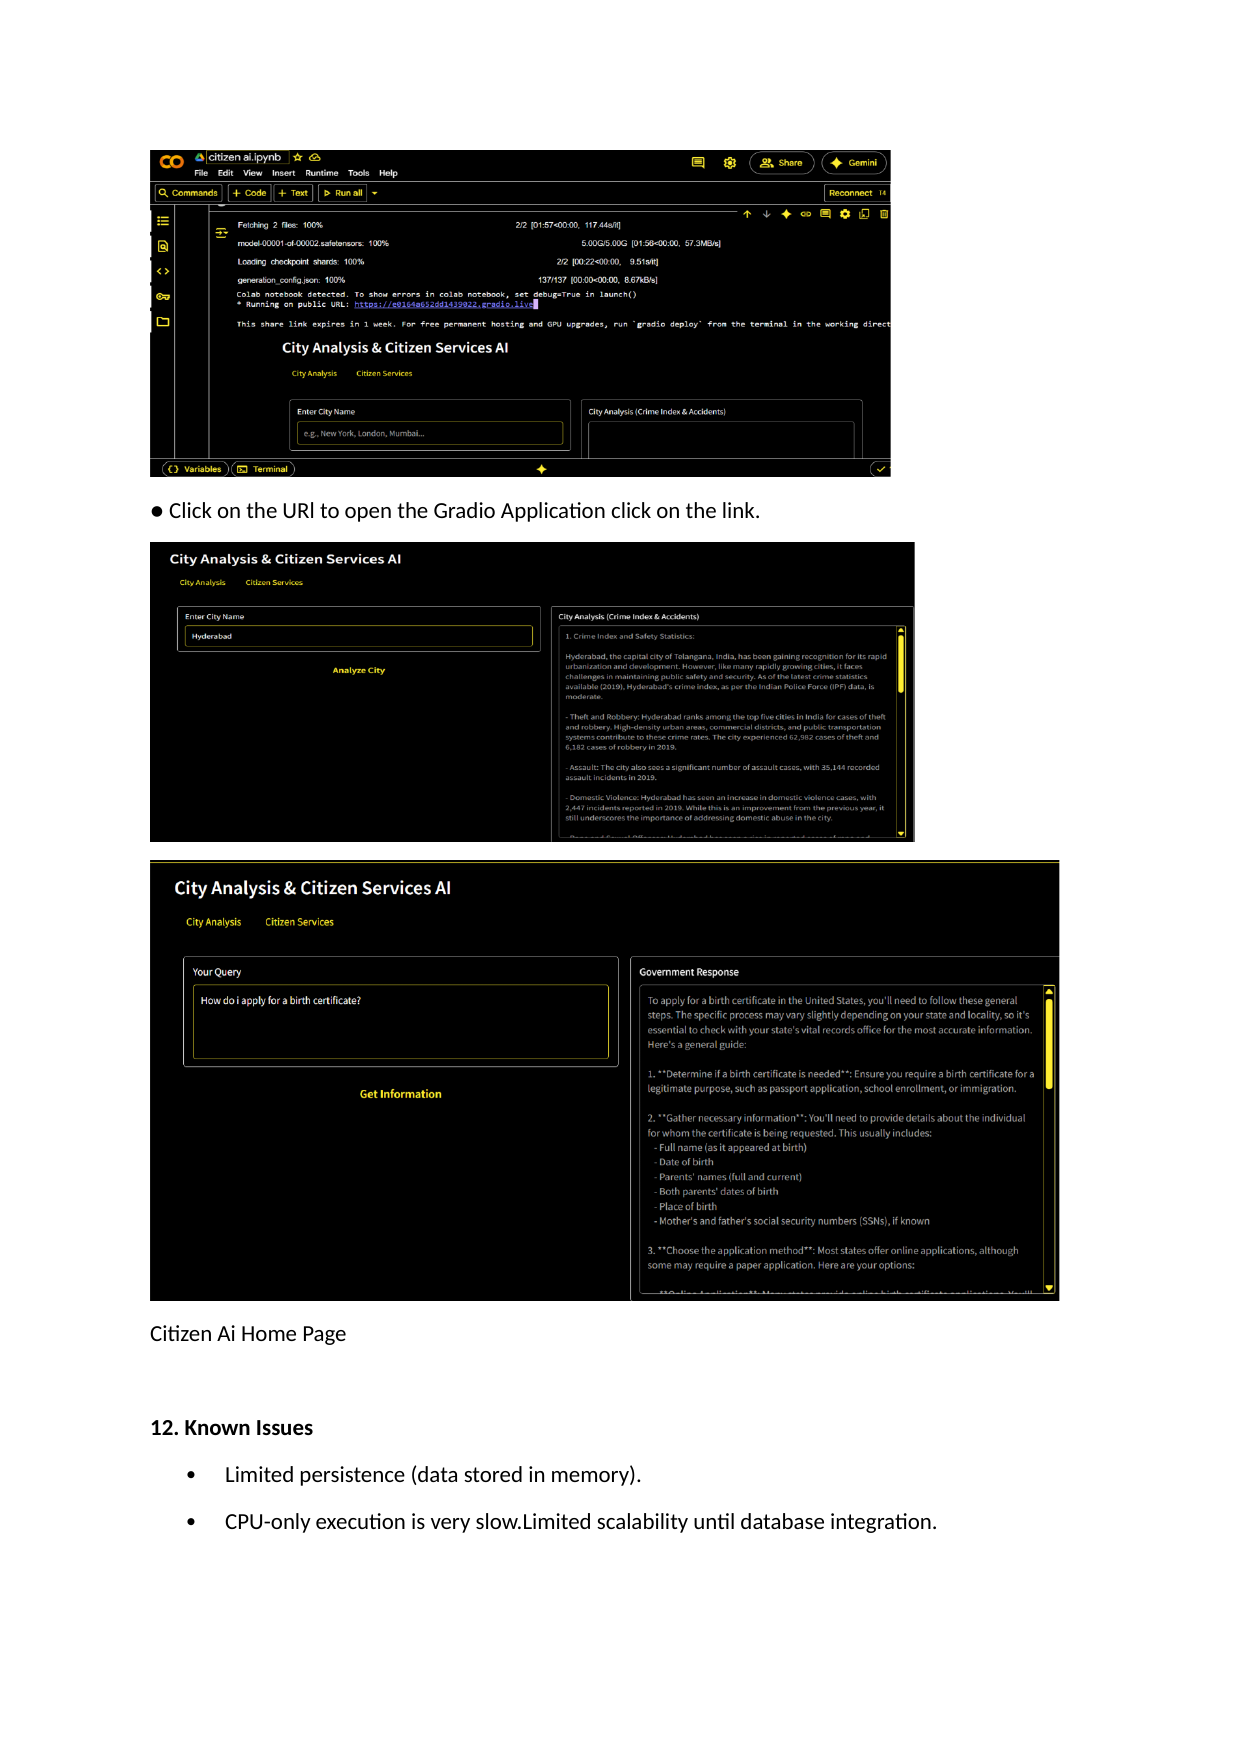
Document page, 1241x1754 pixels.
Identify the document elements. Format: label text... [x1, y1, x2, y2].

picture [150, 150, 891, 477]
picture [150, 860, 1060, 1301]
text Citizen Ai Home Page [150, 1319, 1090, 1347]
list Limited persistence (data stored in memory). [187, 1460, 1090, 1488]
text 12. Known Issues [150, 1413, 1090, 1441]
picture [150, 542, 915, 842]
list CPU-only execution is very slow.Limited scalability until database integration. [187, 1507, 1090, 1535]
text ● Click on the URl to open the Gradio Application click on the link. [150, 496, 1090, 524]
